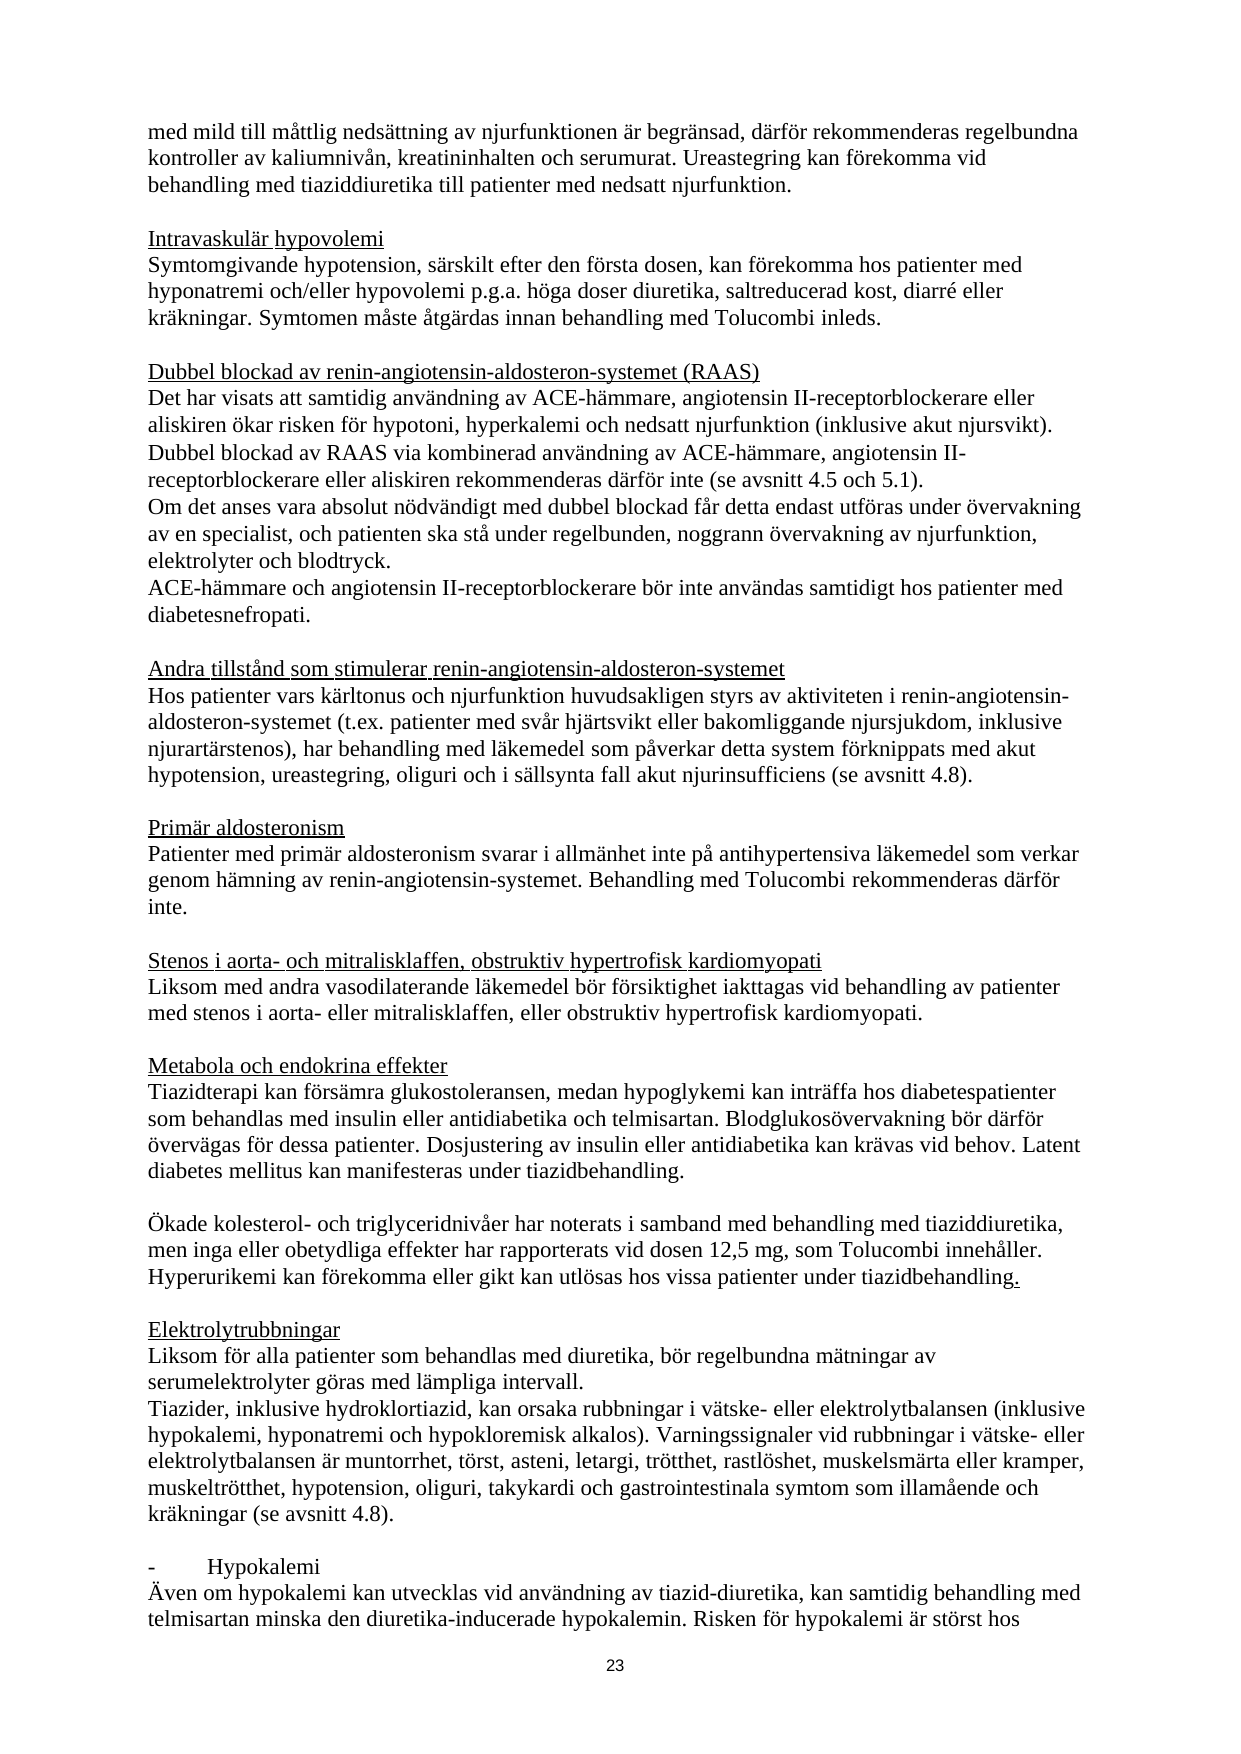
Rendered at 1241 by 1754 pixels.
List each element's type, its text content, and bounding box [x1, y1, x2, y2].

text Hos patienter vars kärltonus och njurfunktion huvudsakligen styrs av aktiviteten i renin-angiotensin- aldosteron-systemet (t.ex. patienter med svår hjärtsvikt eller bakomliggande njursjukdom, inklusive njurartärstenos), har behandling med läkemedel som påverkar detta system förknippats med akut hypotension, ureastegring, oliguri och i sällsynta fall akut njurinsufficiens (se avsnitt 4.8). [148, 682, 1092, 787]
text Andra tillstånd som stimulerar renin-angiotensin-aldosteron-systemet [148, 654, 1092, 682]
text Det har visats att samtidig användning av ACE-hämmare, angiotensin II-receptorblockerare eller aliskiren ökar risken för hypotoni, hyperkalemi och nedsatt njurfunktion (inklusive akut njursvikt). Dubbel blockad av RAAS via kombinerad användning av ACE-hämmare, angiotensin II-receptorblockerare eller aliskiren rekommenderas därför inte (se avsnitt 4.5 och 5.1). [148, 384, 1092, 492]
text - Hypokalemi [148, 1553, 1092, 1579]
text Liksom med andra vasodilaterande läkemedel bör försiktighet iakttagas vid behandling av patienter med stenos i aorta- eller mitralisklaffen, eller obstruktiv hypertrofisk kardiomyopati. [148, 973, 1092, 1026]
text Dubbel blockad av renin-angiotensin-aldosteron-systemet (RAAS) [148, 357, 1092, 384]
text Stenos i aorta- och mitralisklaffen, obstruktiv hypertrofisk kardiomyopati [148, 945, 1092, 973]
text Liksom för alla patienter som behandlas med diuretika, bör regelbundna mätningar av serumelektrolyter göras med lämpliga intervall. [148, 1342, 1092, 1395]
text Om det anses vara absolut nödvändigt med dubbel blockad får detta endast utföras under övervakning av en specialist, och patienten ska stå under regelbunden, noggrann övervakning av njurfunktion, elektrolyter och blodtryck. [148, 492, 1092, 574]
text Tiazidterapi kan försämra glukostoleransen, medan hypoglykemi kan inträffa hos diabetespatienter som behandlas med insulin eller antidiabetika och telmisartan. Blodglukosövervakning bör därför övervägas för dessa patienter. Dosjustering av insulin eller antidiabetika kan krävas vid behov. Latent diabetes mellitus kan manifesteras under tiazidbehandling. [148, 1078, 1092, 1184]
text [148, 1579, 1092, 1632]
text Primär aldosteronism [148, 814, 1092, 840]
text Tiazider, inklusive hydroklortiazid, kan orsaka rubbningar i vätske- eller elektrolytbalansen (inklusive hypokalemi, hyponatremi och hypokloremisk alkalos). Varningssignaler vid rubbningar i vätske- eller elektrolytbalansen är muntorrhet, törst, asteni, letargi, trötthet, rastlöshet, muskelsmärta eller kramper, muskeltrötthet, hypotension, oliguri, takykardi och gastrointestinala symtom som illamående och kräkningar (se avsnitt 4.8). [148, 1395, 1092, 1526]
text Symtomgivande hypotension, särskilt efter den första dosen, kan förekomma hos patienter med hyponatremi och/eller hypovolemi p.g.a. höga doser diuretika, saltreducerad kost, diarré eller kräkningar. Symtomen måste åtgärdas innan behandling med Tolucombi inleds. [148, 251, 1092, 330]
text Metabola och endokrina effekter [148, 1052, 1092, 1078]
text Elektrolytrubbningar [148, 1316, 1092, 1342]
text Patienter med primär aldosteronism svarar i allmänhet inte på antihypertensiva läkemedel som verkar genom hämning av renin-angiotensin-systemet. Behandling med Tolucombi rekommenderas därför inte. [148, 840, 1092, 919]
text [148, 118, 1092, 197]
text Ökade kolesterol- och triglyceridnivåer har noterats i samband med behandling med tiaziddiuretika, men inga eller obetydliga effekter har rapporterats vid dosen 12,5 mg, som Tolucombi innehåller. Hyperurikemi kan förekomma eller gikt kan utlösas hos vissa patienter under tiazidbehandling. [148, 1210, 1092, 1289]
text ACE-hämmare och angiotensin II-receptorblockerare bör inte användas samtidigt hos patienter med diabetesnefropati. [148, 574, 1092, 628]
text Intravaskulär hypovolemi [148, 223, 1092, 251]
